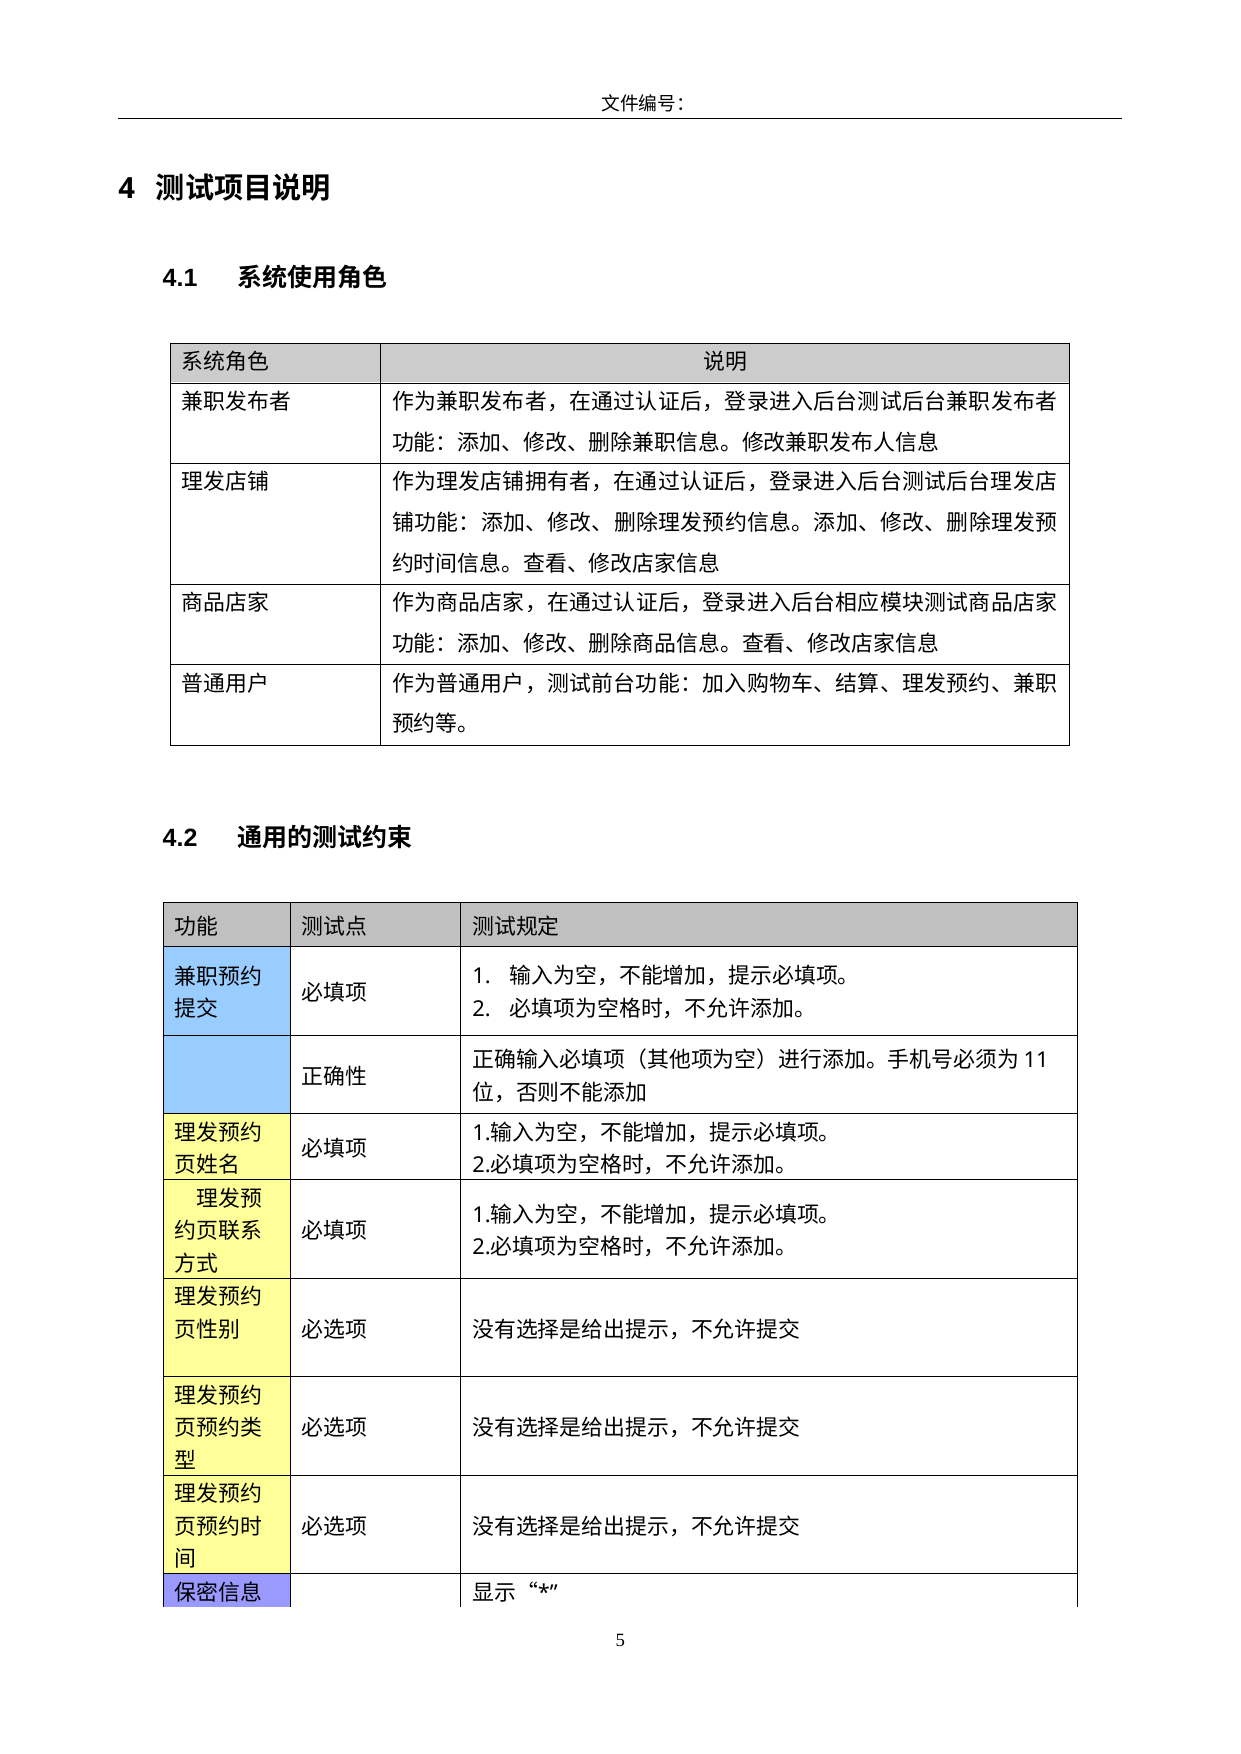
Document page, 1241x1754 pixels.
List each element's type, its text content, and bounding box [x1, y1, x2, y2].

table_cell 必填项 [291, 1180, 460, 1278]
table_cell 输入为空，不能增加，提示必填项。 必填项为空格时，不允许添加。 [461, 947, 1077, 1035]
table_cell 正确性 [291, 1036, 460, 1113]
table_cell 普通用户 [171, 665, 380, 745]
table_cell 作为理发店铺拥有者，在通过认证后，登录进入后台测试后台理发店铺功能：添加、修改、删除理发预约信息。添加、修改、删除理发预约时间信息。查看、修改店家信息 [381, 464, 1069, 584]
table_cell 作为兼职发布者，在通过认证后，登录进入后台测试后台兼职发布者功能：添加、修改、删除兼职信息。修改兼职发布人信息 [381, 384, 1069, 463]
table_cell 没有选择是给出提示，不允许提交 [461, 1377, 1077, 1475]
table_cell [291, 1574, 460, 1607]
table_cell 理发预约页预约时间 [164, 1476, 290, 1573]
table_cell 兼职预约提交 [164, 947, 290, 1035]
table_cell 1.输入为空，不能增加，提示必填项。 2.必填项为空格时，不允许添加。 [461, 1180, 1077, 1278]
table_header 系统角色 [171, 344, 380, 382]
table_header 测试点 [291, 903, 460, 946]
subtitle 系统使用角色 [162, 243, 1122, 308]
table_cell 商品店家 [171, 585, 380, 664]
table_cell 必选项 [291, 1476, 460, 1573]
table_cell 显示“*” [461, 1574, 1077, 1607]
table_cell 理发预约页姓名 [164, 1114, 290, 1179]
table_cell 理发预约页联系方式 [164, 1180, 290, 1278]
table_cell 保密信息 [164, 1574, 290, 1607]
table_cell 作为普通用户，测试前台功能：加入购物车、结算、理发预约、兼职预约等。 [381, 665, 1069, 745]
table_cell 兼职发布者 [171, 384, 380, 463]
table_cell 理发店铺 [171, 464, 380, 584]
subtitle 测试项目说明 [118, 153, 1122, 218]
table_header 测试规定 [461, 903, 1077, 946]
table_header 说明 [381, 344, 1069, 382]
table_header 功能 [164, 903, 290, 946]
table_cell 必填项 [291, 1114, 460, 1179]
table_cell 没有选择是给出提示，不允许提交 [461, 1476, 1077, 1573]
table_cell 必选项 [291, 1279, 460, 1376]
table_cell 1.输入为空，不能增加，提示必填项。 2.必填项为空格时，不允许添加。 [461, 1114, 1077, 1179]
table_cell 理发预约页性别 [164, 1279, 290, 1376]
subtitle 通用的测试约束 [162, 803, 1122, 868]
table_cell [164, 1036, 290, 1113]
table_cell 作为商品店家，在通过认证后，登录进入后台相应模块测试商品店家功能：添加、修改、删除商品信息。查看、修改店家信息 [381, 585, 1069, 664]
table_cell 正确输入必填项（其他项为空）进行添加。手机号必须为11位，否则不能添加 [461, 1036, 1077, 1113]
table_cell 必选项 [291, 1377, 460, 1475]
table_cell 必填项 [291, 947, 460, 1035]
table_cell 理发预约页预约类型 [164, 1377, 290, 1475]
table_cell 没有选择是给出提示，不允许提交 [461, 1279, 1077, 1376]
